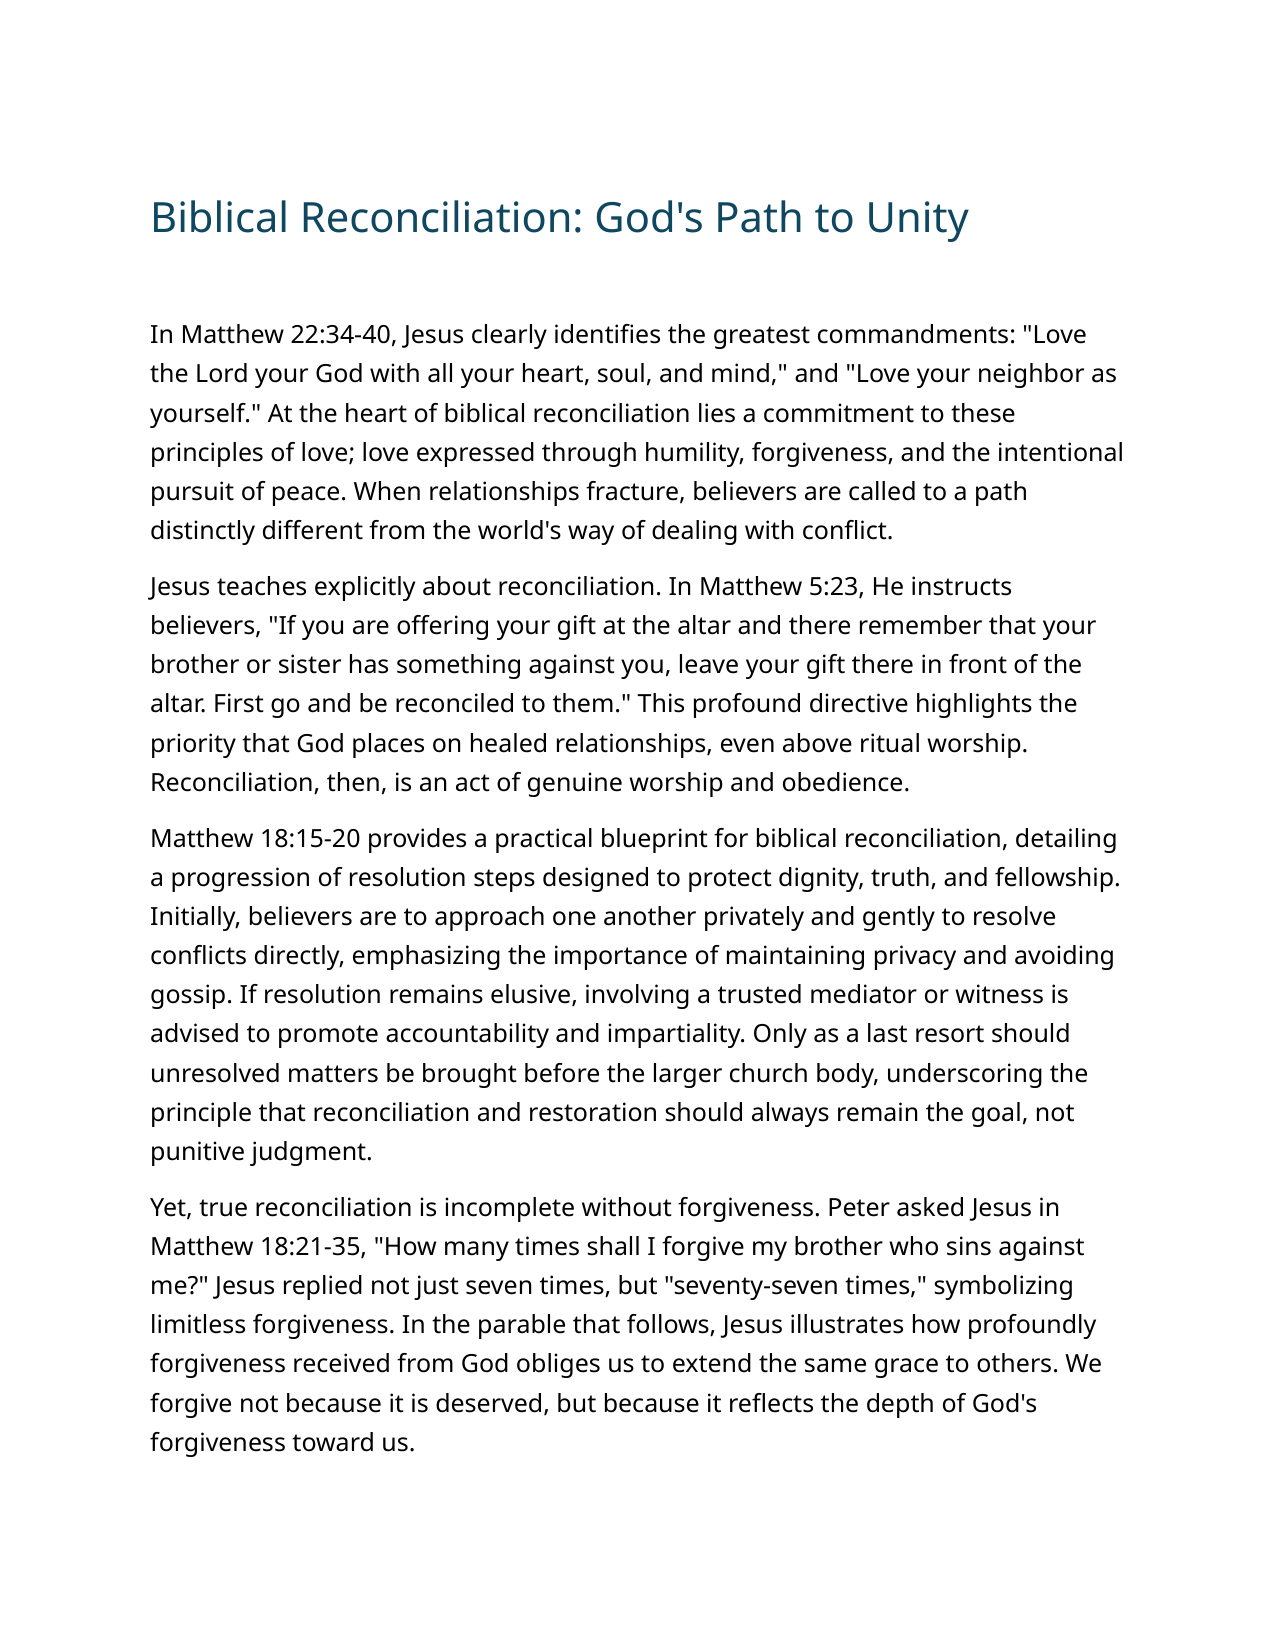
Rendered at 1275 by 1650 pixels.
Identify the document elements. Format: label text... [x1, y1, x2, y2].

text Jesus teaches explicitly about reconciliation. In Matthew 5:23, He instructs believers, "If you are offering your gift at the altar and there remember that your brother or sister has something against you, leave your gift there in front of the altar. First go and be reconciled to them." This profound directive highlights the priority that God places on healed relationships, even above ritual worship. Reconciliation, then, is an act of genuine worship and obedience. [150, 568, 1125, 798]
text In Matthew 22:34-40, Jesus clearly identifies the greatest commandments: "Love the Lord your God with all your heart, soul, and mind," and "Love your neighbor as yourself." At the heart of biblical reconciliation lies a commitment to these principles of love; love expressed through humility, forgiveness, and the intentional pursuit of peace. When relationships fracture, believers are called to a path distinctly different from the world's way of dealing with conflict. [150, 317, 1125, 547]
text Matthew 18:15-20 provides a practical blueprint for biblical reconciliation, detailing a progression of resolution steps designed to protect dignity, truth, and fellowship. Initially, believers are to approach one another privately and gently to resolve conflicts directly, emphasizing the importance of maintaining privacy and avoiding gossip. If resolution remains elusive, involving a trusted mediator or witness is advised to promote accountability and impartiality. Only as a last resort should unresolved matters be brought before the larger church body, underscoring the principle that reconciliation and restoration should always remain the goal, not punitive judgment. [150, 820, 1125, 1168]
subtitle Biblical Reconciliation: God's Path to Unity [150, 187, 1125, 244]
text Yet, true reconciliation is incomplete without forgiveness. Peter asked Jesus in Matthew 18:21-35, "How many times shall I forgive my brother who sins against me?" Jesus replied not just seven times, but "seventy-seven times," symbolizing limitless forgiveness. In the parable that follows, Jesus illustrates how profoundly forgiveness received from God obliges us to extend the same grace to others. We forgive not because it is deserved, but because it reflects the depth of God's forgiveness toward us. [150, 1189, 1125, 1458]
